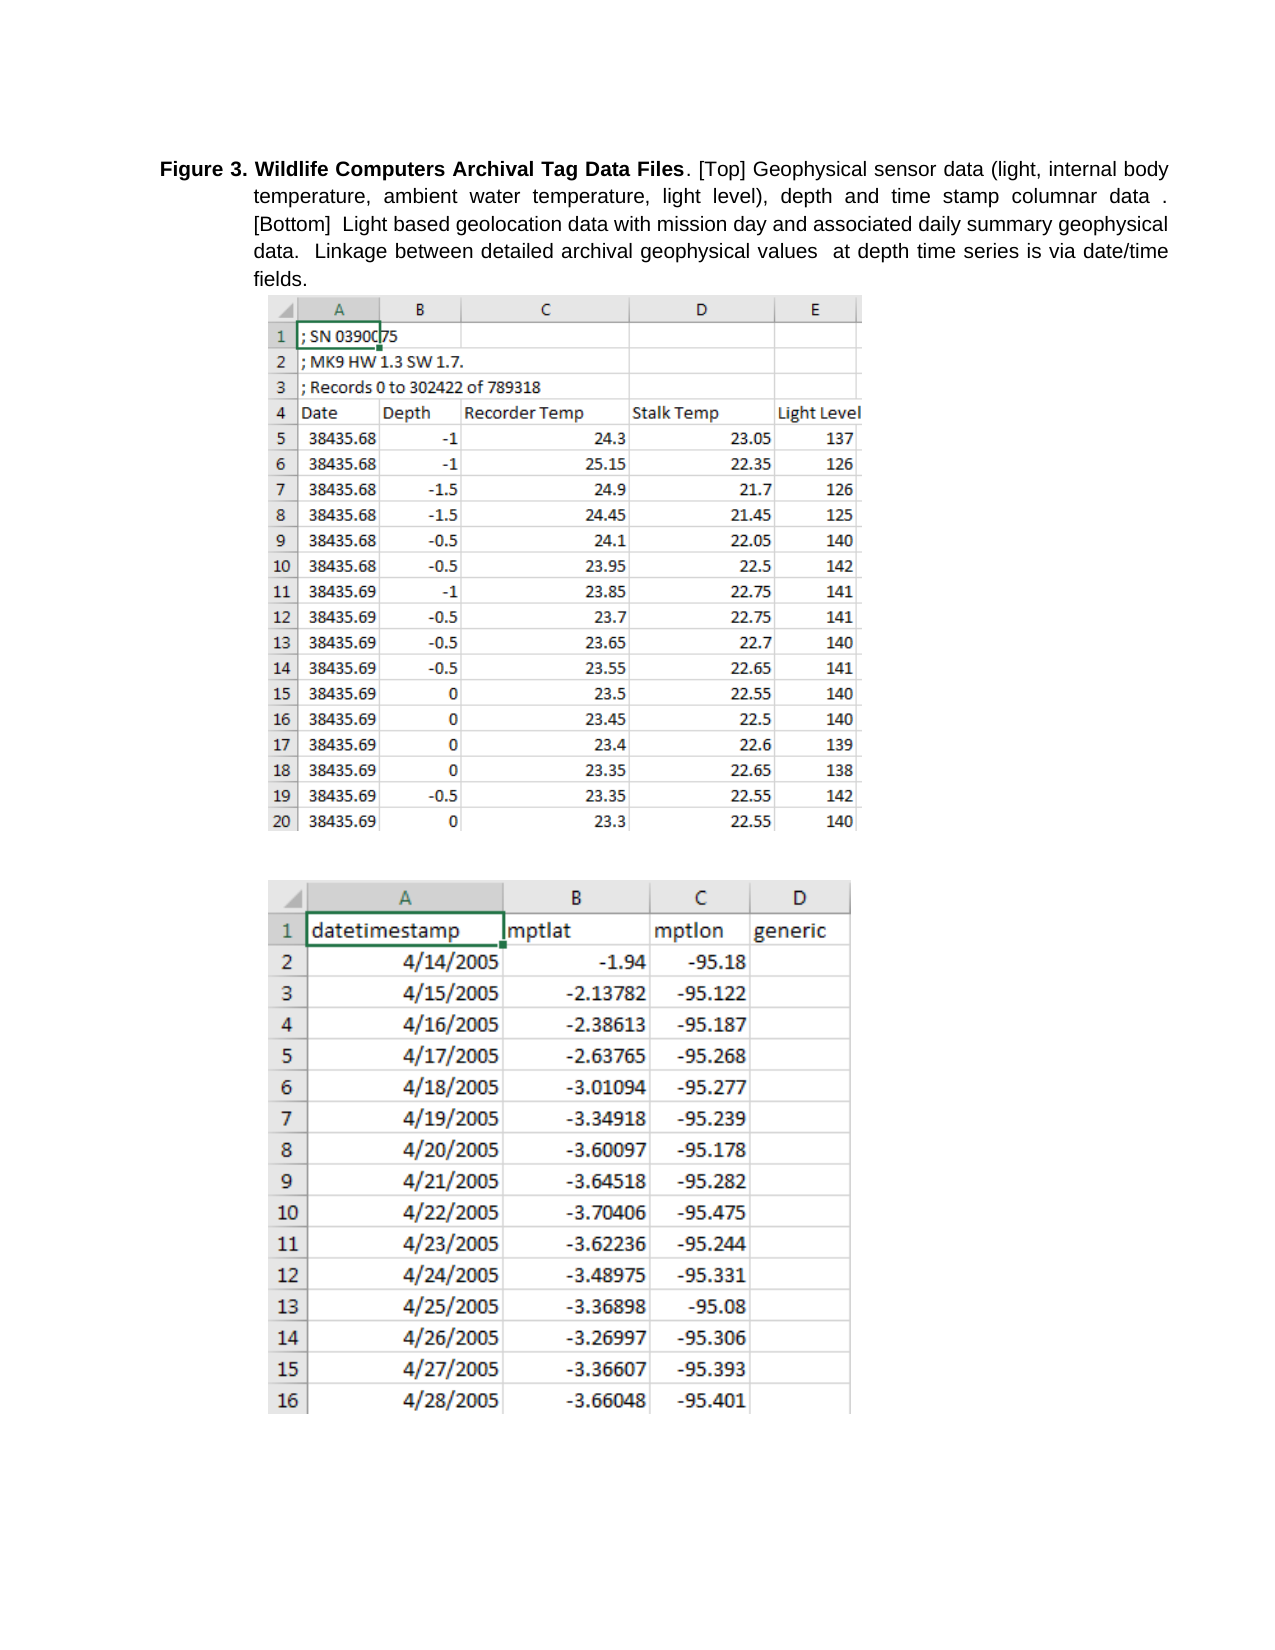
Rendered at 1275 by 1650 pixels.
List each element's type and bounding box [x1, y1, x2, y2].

picture [268, 295, 862, 831]
picture [268, 880, 851, 1414]
